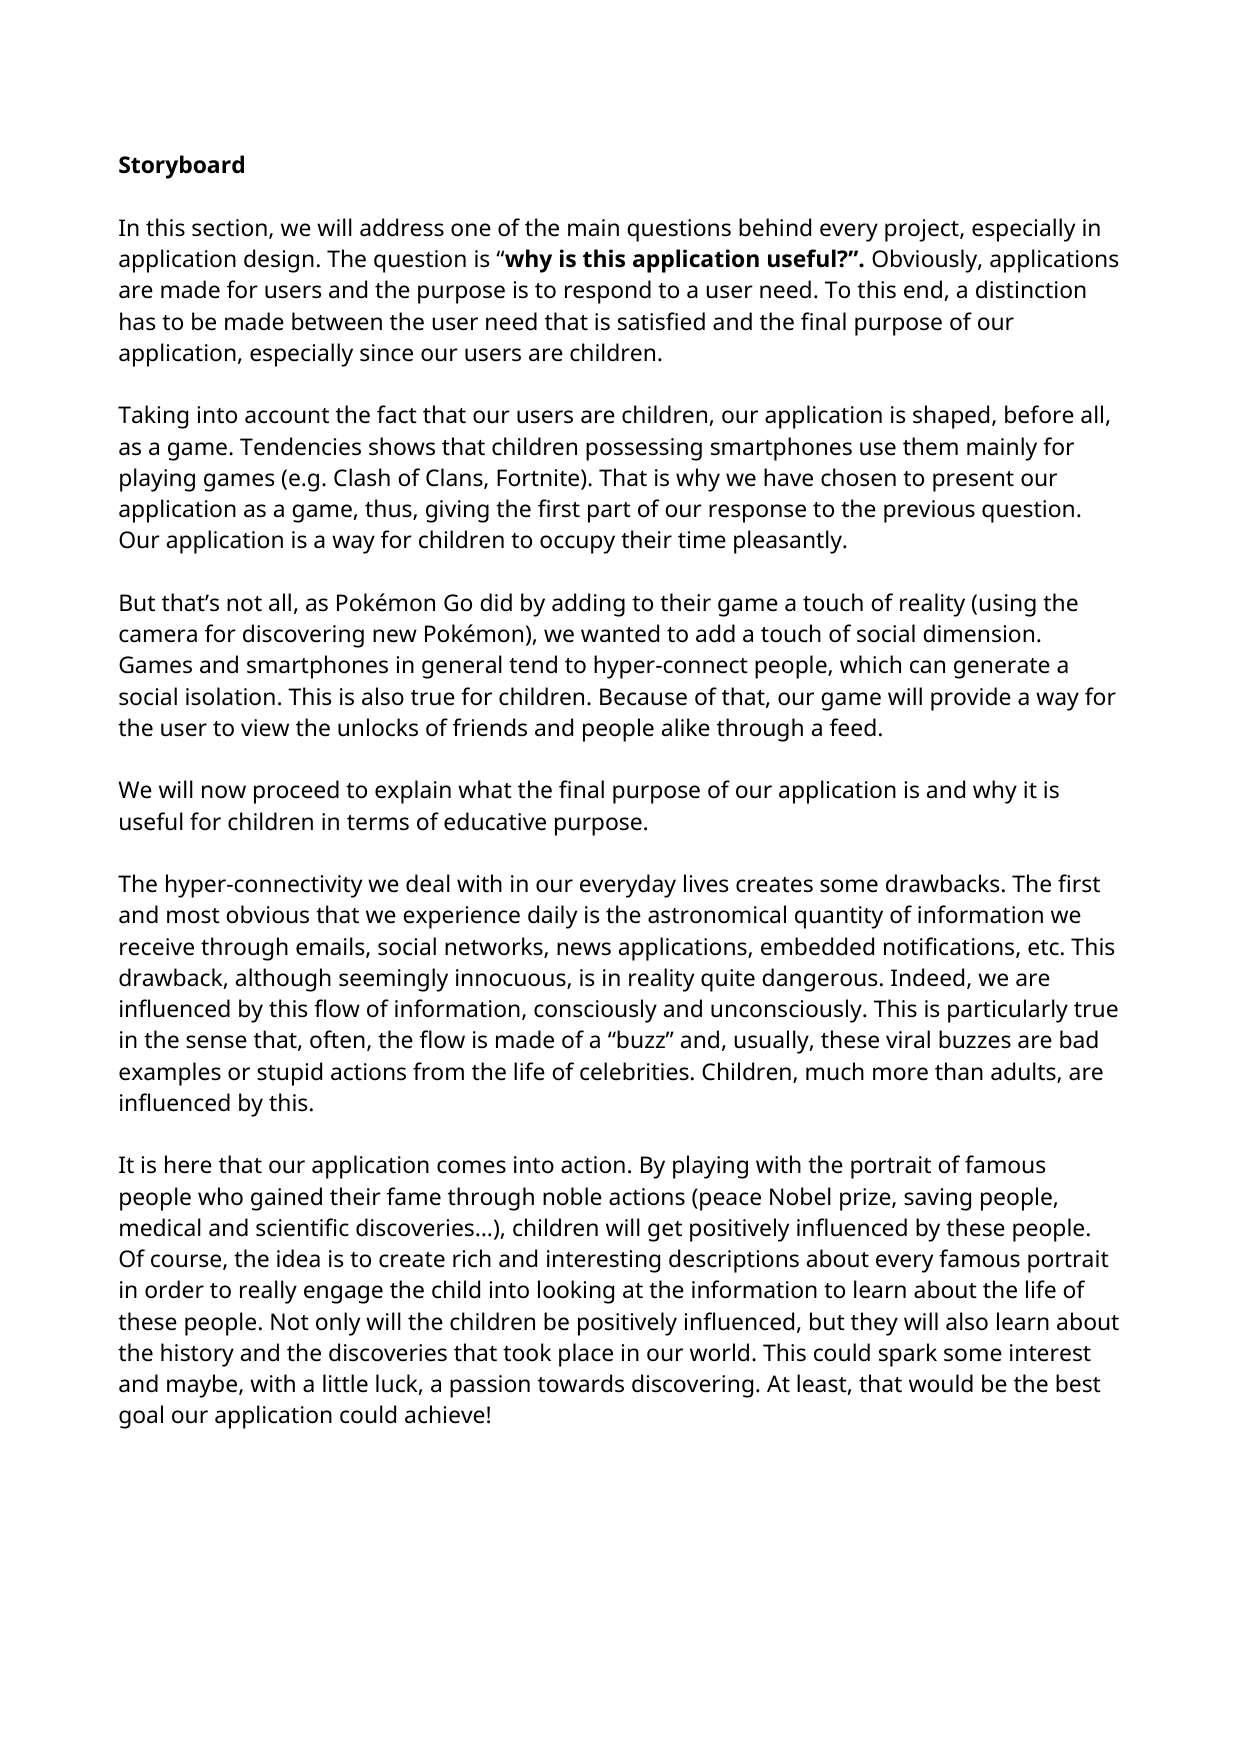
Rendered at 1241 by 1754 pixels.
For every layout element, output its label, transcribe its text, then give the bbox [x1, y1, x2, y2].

text Storyboard [118, 149, 1122, 181]
text In this section, we will address one of the main questions behind every project, especially in application design. The question is “why is this application useful?”. Obviously, applications are made for users and the purpose is to respond to a user need. To this end, a distinction has to be made between the user need that is satisfied and the final purpose of our application, especially since our users are children. [118, 212, 1122, 368]
text But that’s not all, as Pokémon Go did by adding to their game a touch of reality (using the camera for discovering new Pokémon), we wanted to add a touch of social dimension. Games and smartphones in general tend to hyper-connect people, which can generate a social isolation. This is also true for children. Because of that, our game will provide a way for the user to view the unlocks of friends and people alike through a feed. [118, 587, 1122, 743]
text It is here that our application comes into action. By playing with the portrait of famous people who gained their fame through noble actions (peace Nobel prize, saving people, medical and scientific discoveries…), children will get positively influenced by these people. Of course, the idea is to create rich and interesting descriptions about every famous portrait in order to really engage the child into looking at the information to learn about the life of these people. Not only will the children be positively influenced, but they will also learn about the history and the discoveries that took place in our world. This could spark some interest and maybe, with a little luck, a passion towards discovering. At least, that would be the best goal our application could achieve! [118, 1149, 1122, 1431]
text We will now proceed to explain what the final purpose of our application is and why it is useful for children in terms of educative purpose. [118, 774, 1122, 837]
text Taking into account the fact that our users are children, our application is shaped, before all, as a game. Tendencies shows that children possessing smartphones use them mainly for playing games (e.g. Clash of Clans, Fortnite). That is why we have chosen to present our application as a game, thus, giving the first part of our response to the previous question. Our application is a way for children to occupy their time pleasantly. [118, 399, 1122, 556]
text The hyper-connectivity we deal with in our everyday lives creates some drawbacks. The first and most obvious that we experience daily is the astronomical quantity of information we receive through emails, social networks, news applications, embedded notifications, etc. This drawback, although seemingly innocuous, is in reality quite dangerous. Indeed, we are influenced by this flow of information, consciously and unconsciously. This is particularly true in the sense that, often, the flow is made of a “buzz” and, usually, these viral buzzes are bad examples or stupid actions from the life of celebrities. Children, much more than adults, are influenced by this. [118, 868, 1122, 1118]
